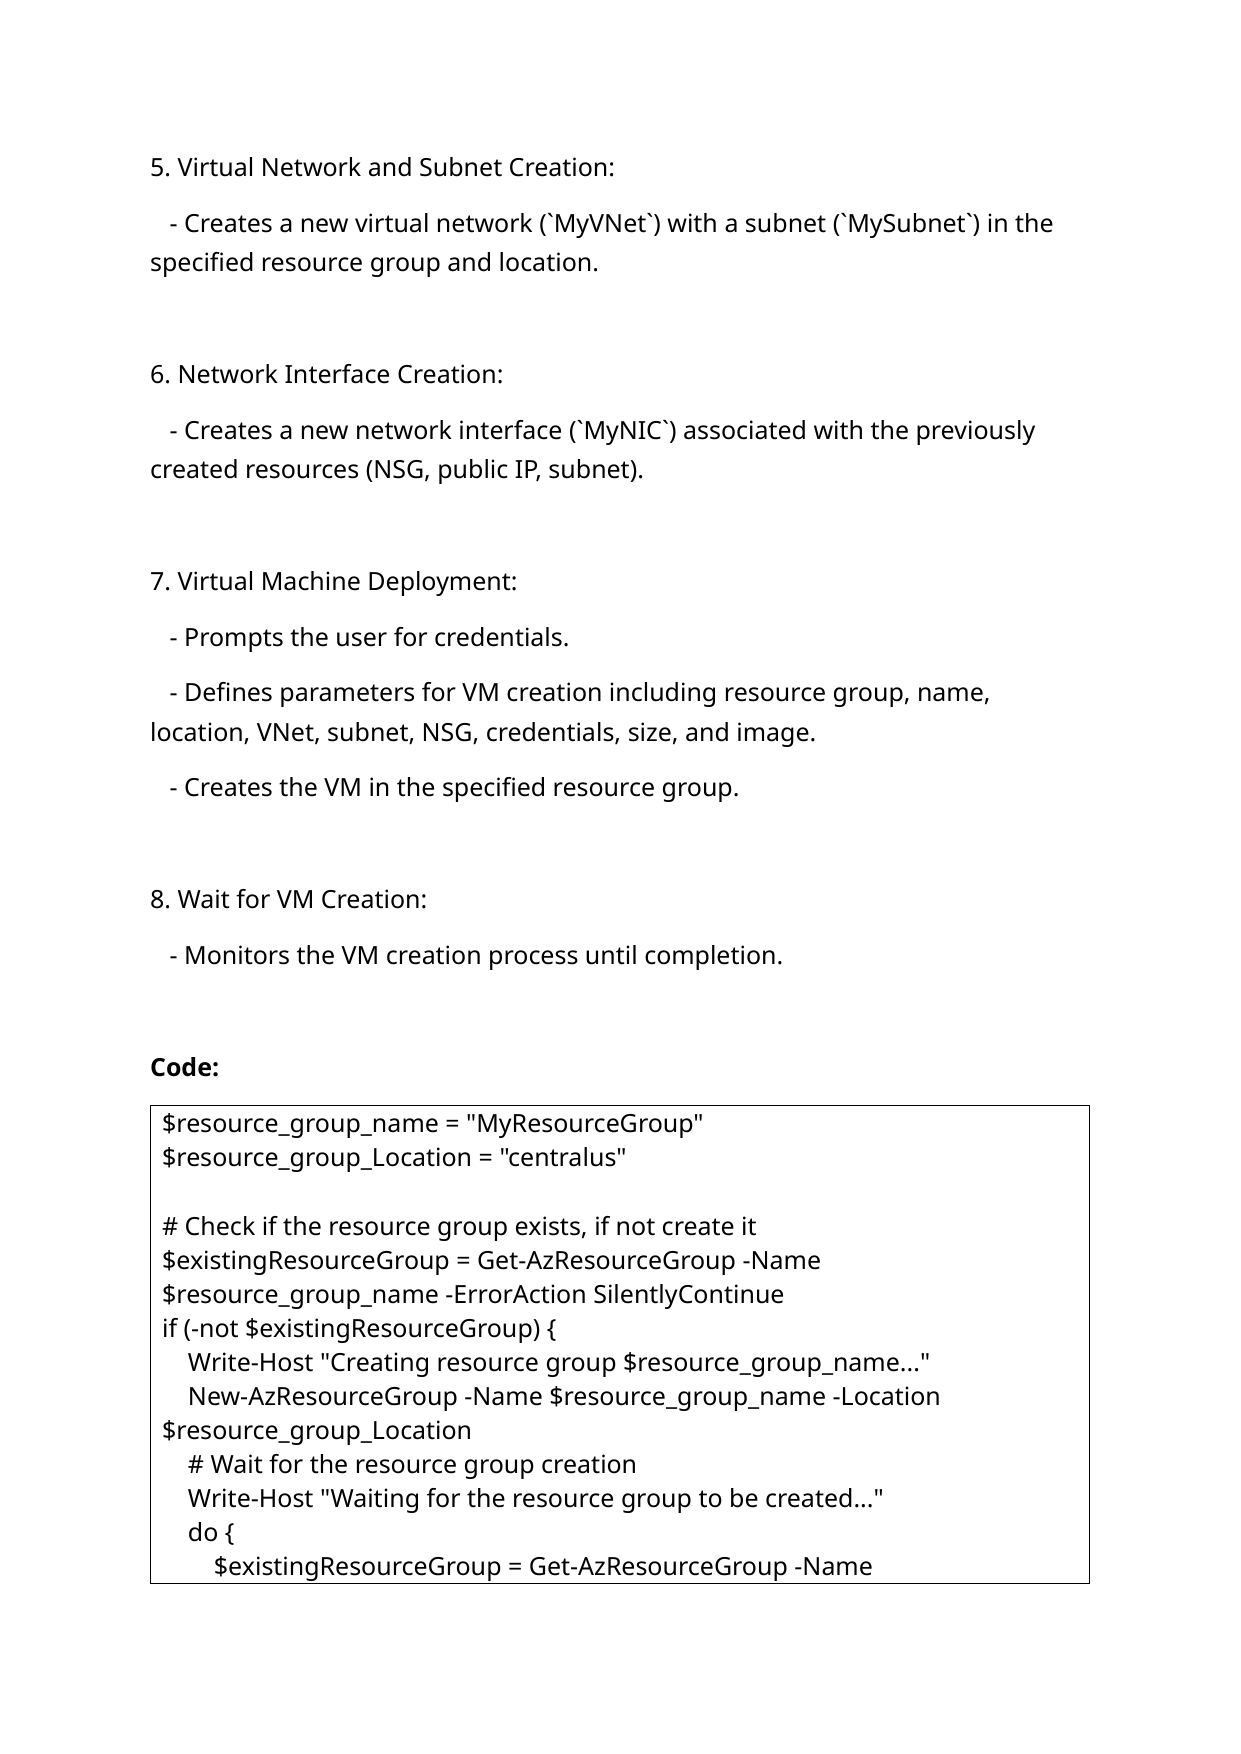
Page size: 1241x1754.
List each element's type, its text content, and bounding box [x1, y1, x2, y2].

text - Prompts the user for credentials. [150, 619, 1090, 653]
text 5. Virtual Network and Subnet Creation: [150, 150, 1090, 184]
text - Creates a new virtual network (`MyVNet`) with a subnet (`MySubnet`) in the specified resource group and location. [150, 206, 1090, 279]
text 8. Wait for VM Creation: [150, 882, 1090, 916]
text - Creates the VM in the specified resource group. [150, 770, 1090, 804]
text 6. Network Interface Creation: [150, 357, 1090, 391]
text Code: [150, 1049, 1090, 1083]
text 7. Virtual Machine Deployment: [150, 563, 1090, 597]
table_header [151, 1106, 1089, 1583]
text - Defines parameters for VM creation including resource group, name, location, VNet, subnet, NSG, credentials, size, and image. [150, 675, 1090, 748]
text - Monitors the VM creation process until completion. [150, 937, 1090, 972]
text - Creates a new network interface (`MyNIC`) associated with the previously created resources (NSG, public IP, subnet). [150, 412, 1090, 486]
